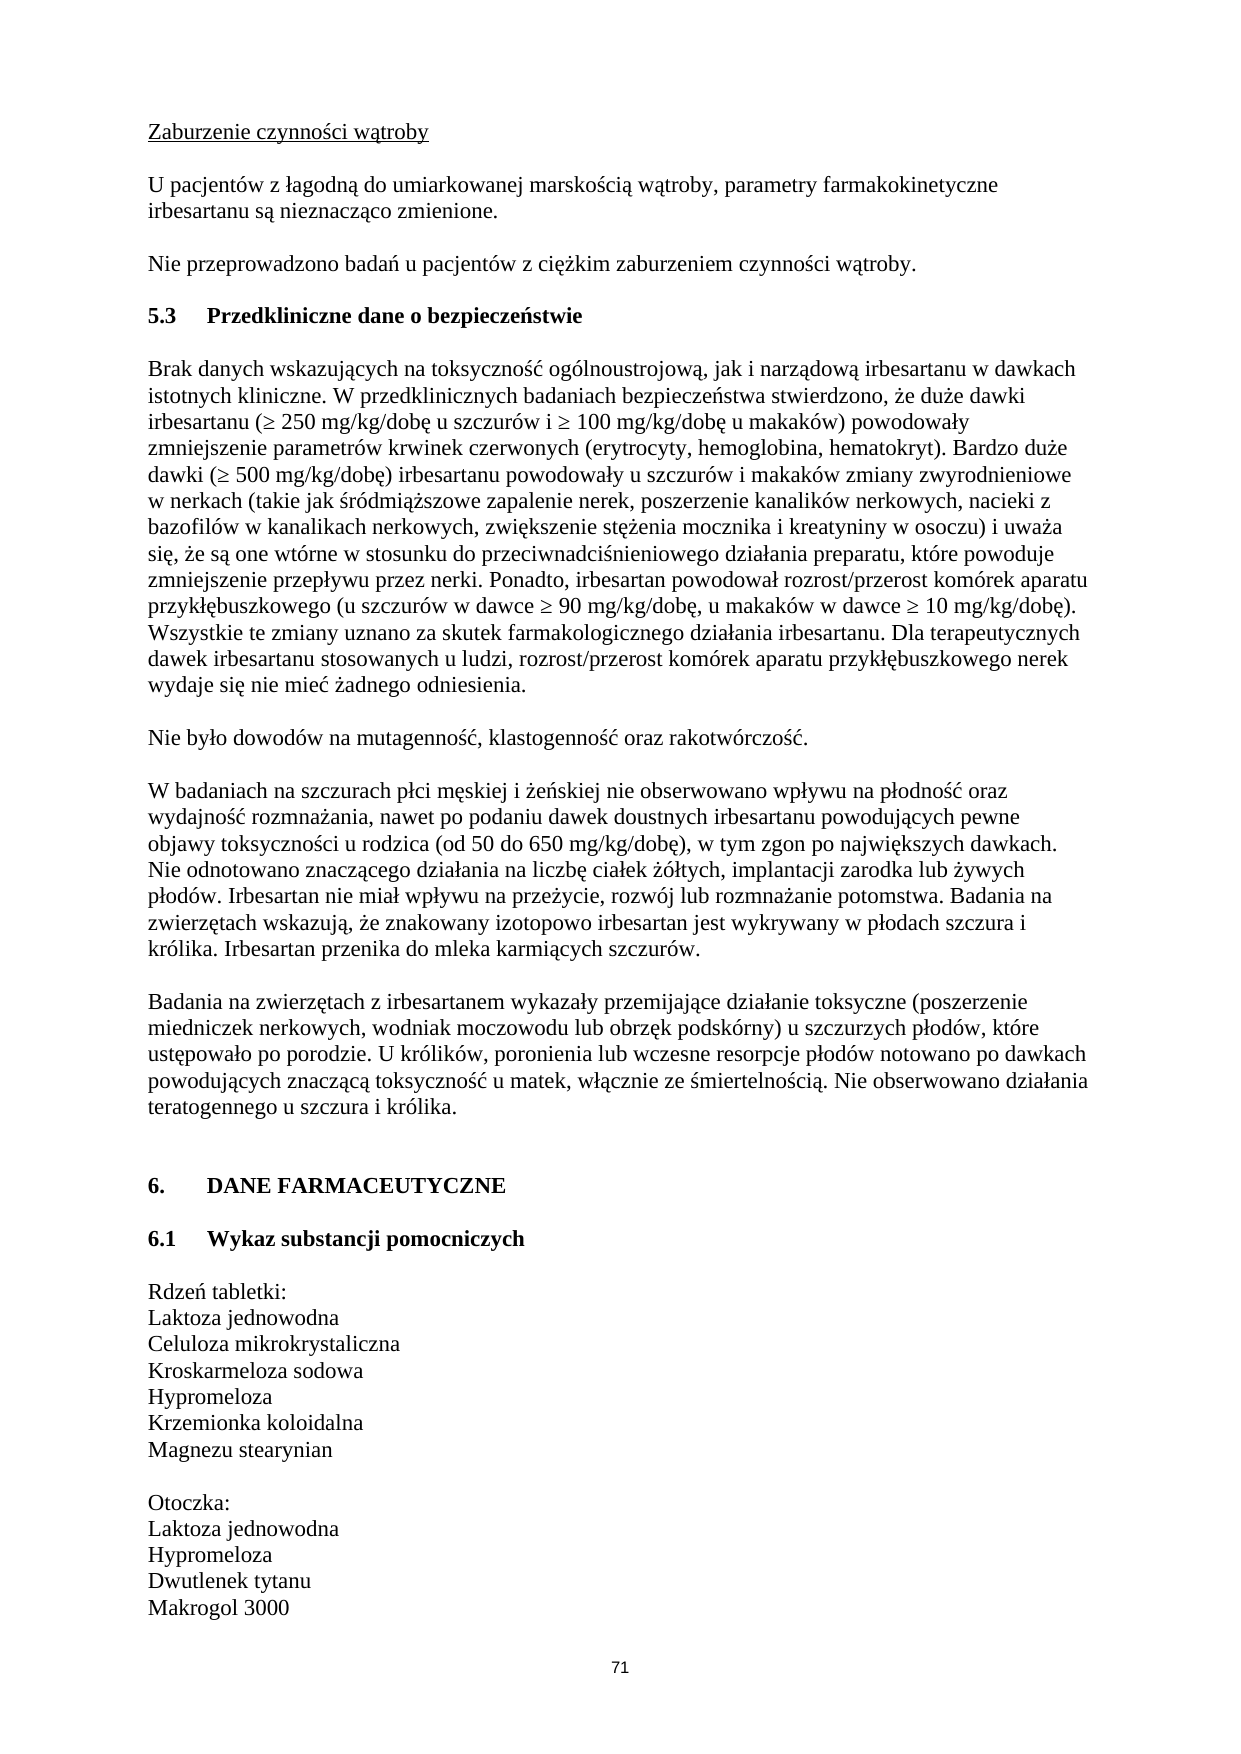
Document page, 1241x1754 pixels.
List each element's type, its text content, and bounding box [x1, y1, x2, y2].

text Otoczka: [148, 1488, 1093, 1515]
text Laktoza jednowodna [148, 1304, 1093, 1330]
text W badaniach na szczurach płci męskiej i żeńskiej nie obserwowano wpływu na płodność oraz wydajność rozmnażania, nawet po podaniu dawek doustnych irbesartanu powodujących pewne objawy toksyczności u rodzica (od 50 do 650 mg/kg/dobę), w tym zgon po największych dawkach. Nie odnotowano znaczącego działania na liczbę ciałek żółtych, implantacji zarodka lub żywych płodów. Irbesartan nie miał wpływu na przeżycie, rozwój lub rozmnażanie potomstwa. Badania na zwierzętach wskazują, że znakowany izotopowo irbesartan jest wykrywany w płodach szczura i królika. Irbesartan przenika do mleka karmiących szczurów. [148, 777, 1093, 961]
text Nie przeprowadzono badań u pacjentów z ciężkim zaburzeniem czynności wątroby. [148, 250, 1093, 276]
text Magnezu stearynian [148, 1436, 1093, 1462]
text Badania na zwierzętach z irbesartanem wykazały przemijające działanie toksyczne (poszerzenie miedniczek nerkowych, wodniak moczowodu lub obrzęk podskórny) u szczurzych płodów, które ustępowało po porodzie. U królików, poronienia lub wczesne resorpcje płodów notowano po dawkach powodujących znaczącą toksyczność u matek, włącznie ze śmiertelnością. Nie obserwowano działania teratogennego u szczura i królika. [148, 988, 1093, 1119]
subtitle 6.1 Wykaz substancji pomocniczych [148, 1225, 1093, 1251]
text Laktoza jednowodna [148, 1515, 1093, 1541]
text Celuloza mikrokrystaliczna [148, 1330, 1093, 1357]
text Krzemionka koloidalna [148, 1409, 1093, 1436]
text Makrogol 3000 [148, 1594, 1093, 1620]
text Dwutlenek tytanu [148, 1568, 1093, 1594]
subtitle 5.3 Przedkliniczne dane o bezpieczeństwie [148, 303, 1093, 329]
text Kroskarmeloza sodowa [148, 1357, 1093, 1383]
text Zaburzenie czynności wątroby [148, 118, 1093, 144]
text Rdzeń tabletki: [148, 1278, 1093, 1304]
text Hypromeloza [148, 1383, 1093, 1409]
text Nie było dowodów na mutagenność, klastogenność oraz rakotwórczość. [148, 724, 1093, 751]
subtitle 6. DANE FARMACEUTYCZNE [148, 1172, 1093, 1199]
text U pacjentów z łagodną do umiarkowanej marskością wątroby, parametry farmakokinetyczne irbesartanu są nieznacząco zmienione. [148, 171, 1093, 223]
text Hypromeloza [148, 1541, 1093, 1568]
text Brak danych wskazujących na toksyczność ogólnoustrojową, jak i narządową irbesartanu w dawkach istotnych kliniczne. W przedklinicznych badaniach bezpieczeństwa stwierdzono, że duże dawki irbesartanu (≥ 250 mg/kg/dobę u szczurów i ≥ 100 mg/kg/dobę u makaków) powodowały zmniejszenie parametrów krwinek czerwonych (erytrocyty, hemoglobina, hematokryt). Bardzo duże dawki (≥ 500 mg/kg/dobę) irbesartanu powodowały u szczurów i makaków zmiany zwyrodnieniowe w nerkach (takie jak śródmiąższowe zapalenie nerek, poszerzenie kanalików nerkowych, nacieki z bazofilów w kanalikach nerkowych, zwiększenie stężenia mocznika i kreatyniny w osoczu) i uważa się, że są one wtórne w stosunku do przeciwnadciśnieniowego działania preparatu, które powoduje zmniejszenie przepływu przez nerki. Ponadto, irbesartan powodował rozrost/przerost komórek aparatu przykłębuszkowego (u szczurów w dawce ≥ 90 mg/kg/dobę, u makaków w dawce ≥ 10 mg/kg/dobę). Wszystkie te zmiany uznano za skutek farmakologicznego działania irbesartanu. Dla terapeutycznych dawek irbesartanu stosowanych u ludzi, rozrost/przerost komórek aparatu przykłębuszkowego nerek wydaje się nie mieć żadnego odniesienia. [148, 355, 1093, 698]
